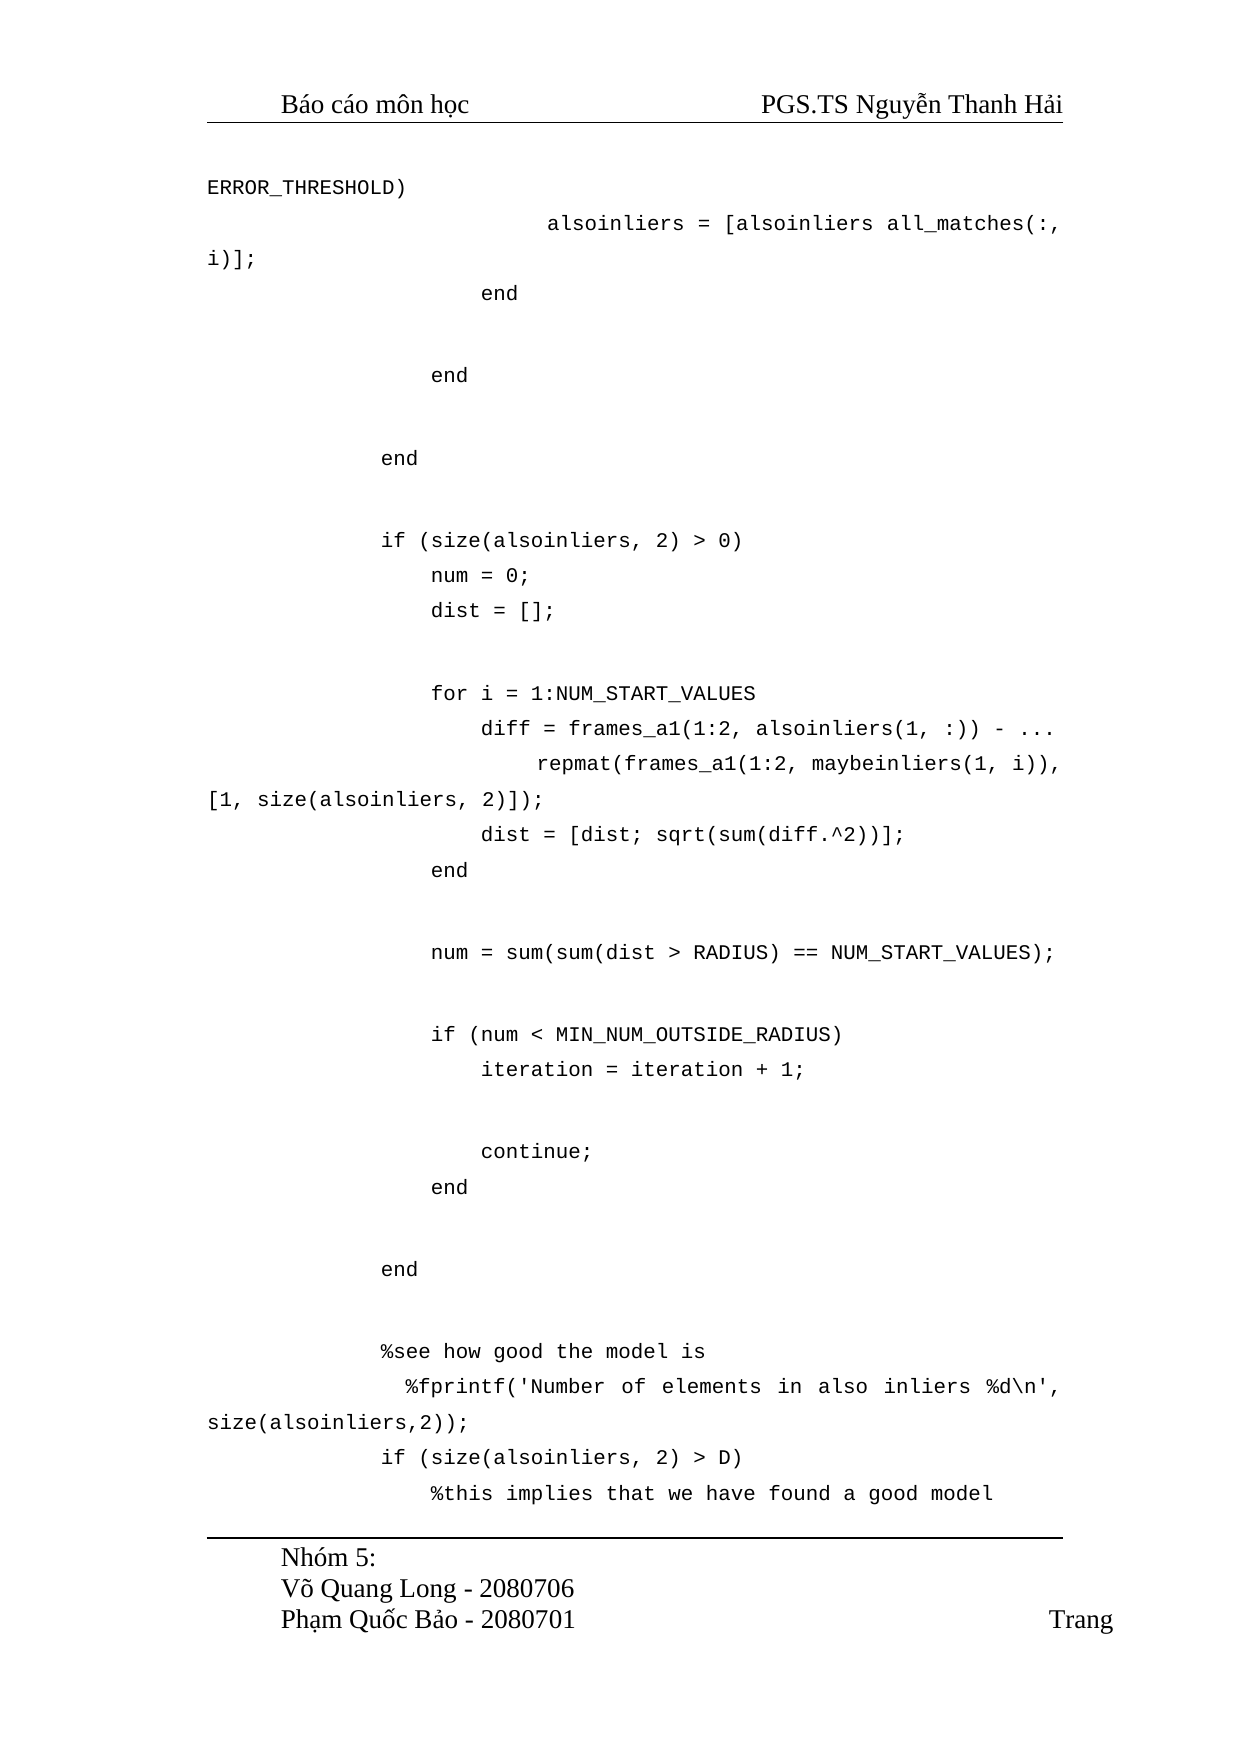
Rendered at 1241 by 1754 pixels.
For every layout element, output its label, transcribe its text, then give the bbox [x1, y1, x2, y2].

text %fprintf('Number of elements in also inliers %d\n', size(alsoinliers,2)); [207, 1376, 1063, 1435]
text if (num < MIN_NUM_OUTSIDE_RADIUS) [207, 1024, 1063, 1047]
text end [207, 1259, 1063, 1282]
text continue; [207, 1141, 1063, 1165]
text num = 0; [207, 565, 1063, 589]
text repmat(frames_a1(1:2, maybeinliers(1, i)), [1, size(alsoinliers, 2)]); [207, 753, 1063, 812]
text dist = []; [207, 601, 1063, 624]
text end [207, 1177, 1063, 1200]
text if (size(alsoinliers, 2) > D) [207, 1447, 1063, 1471]
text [207, 177, 1063, 201]
text end [207, 366, 1063, 389]
text %this implies that we have found a good model [207, 1483, 1063, 1506]
text diff = frames_a1(1:2, alsoinliers(1, :)) - ... [207, 718, 1063, 742]
text alsoinliers = [alsoinliers all_matches(:, i)]; [207, 213, 1063, 272]
text dist = [dist; sqrt(sum(diff.^2))]; [207, 824, 1063, 848]
text if (size(alsoinliers, 2) > 0) [207, 530, 1063, 553]
text %see how good the model is [207, 1341, 1063, 1364]
text num = sum(sum(dist > RADIUS) == NUM_START_VALUES); [207, 942, 1063, 965]
text end [207, 448, 1063, 471]
text for i = 1:NUM_START_VALUES [207, 683, 1063, 706]
text iteration = iteration + 1; [207, 1059, 1063, 1083]
text end [207, 860, 1063, 883]
text end [207, 283, 1063, 307]
